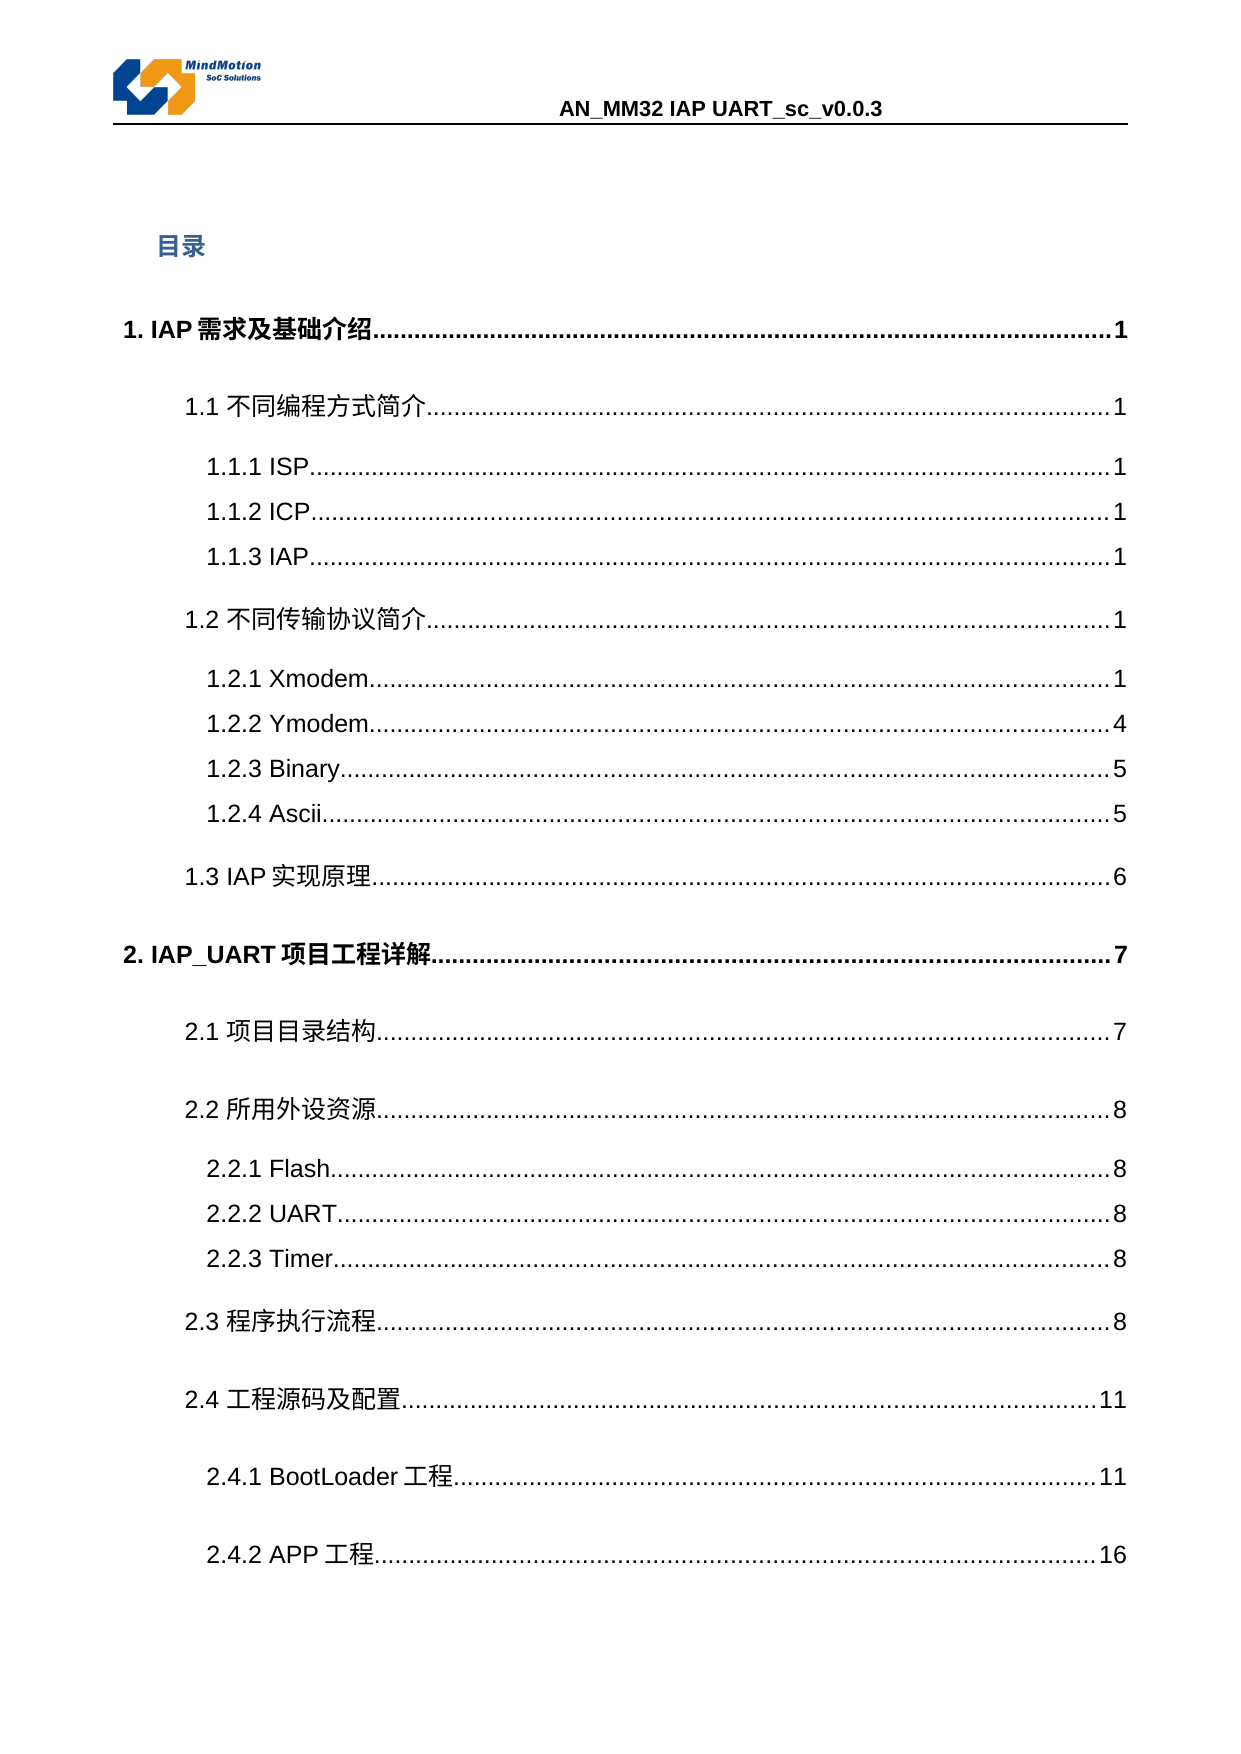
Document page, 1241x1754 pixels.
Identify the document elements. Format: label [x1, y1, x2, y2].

picture [112, 59, 262, 117]
